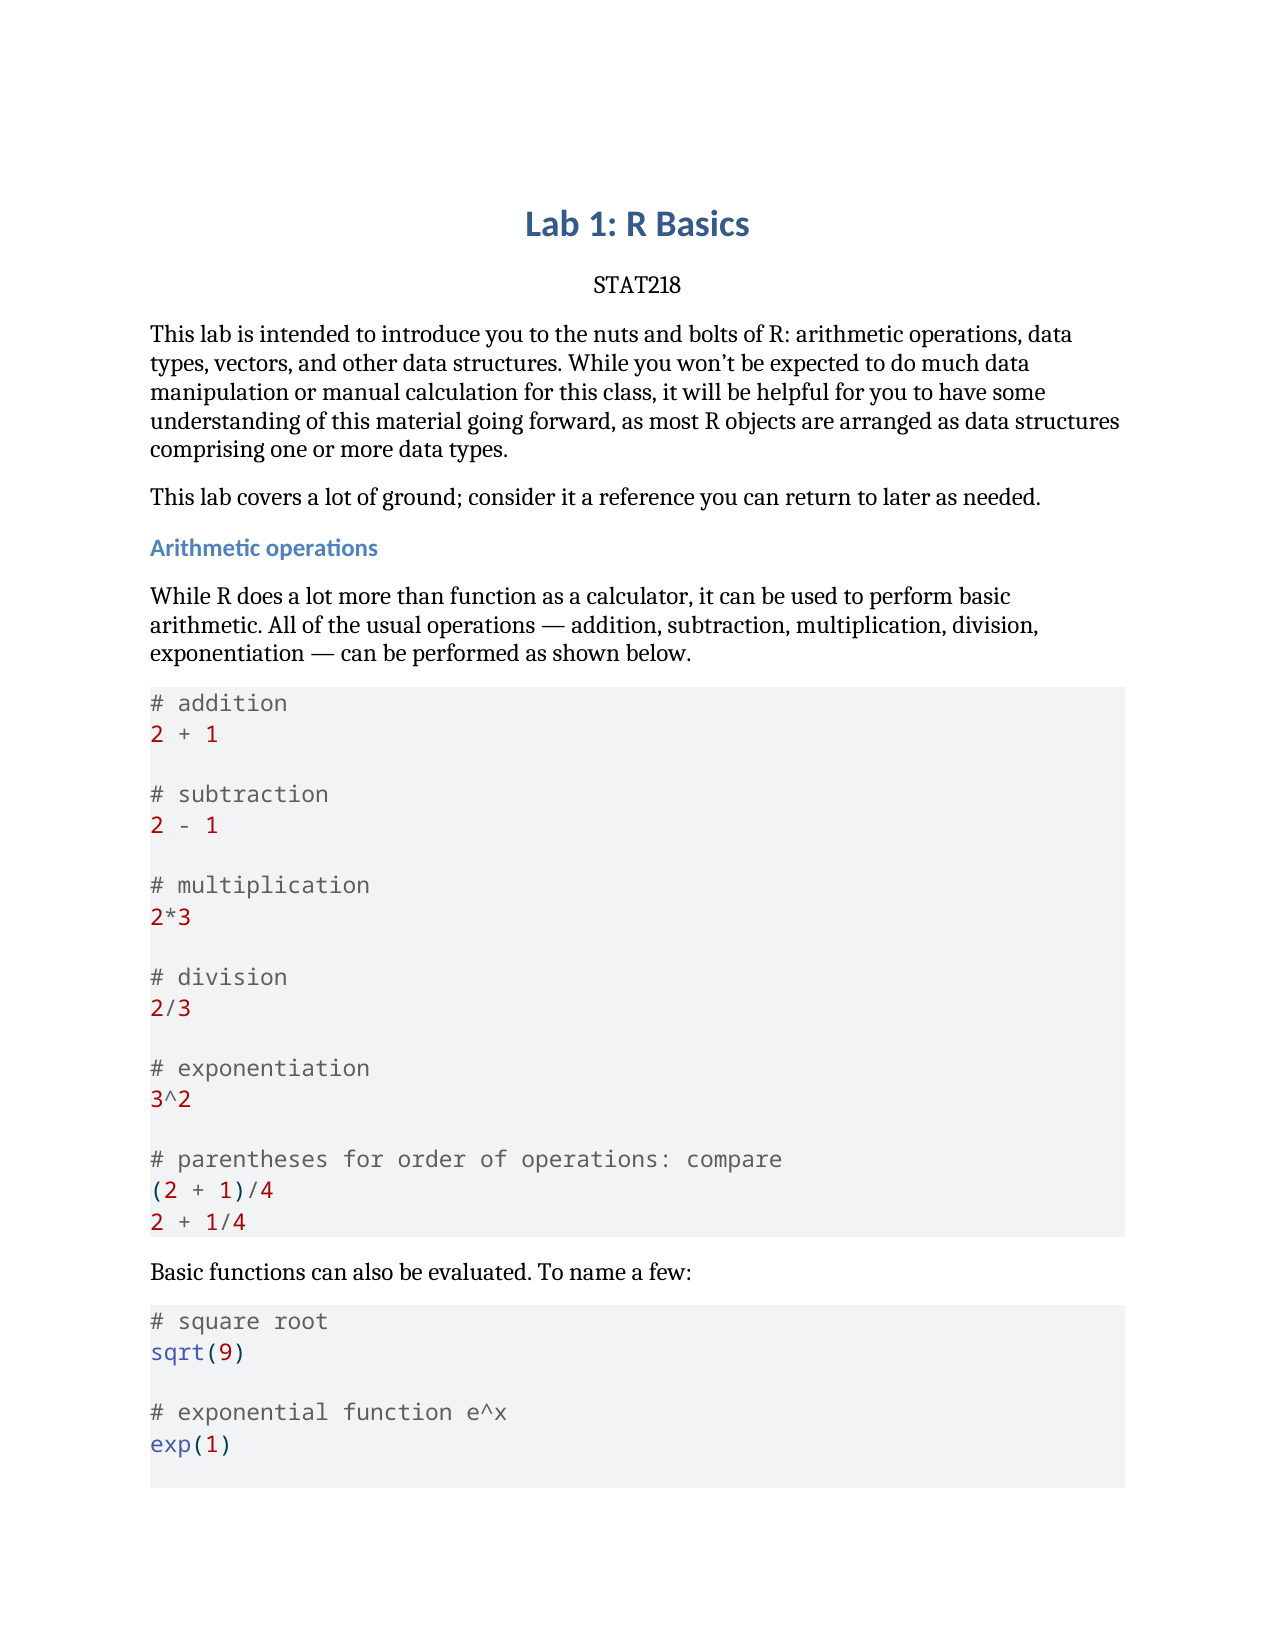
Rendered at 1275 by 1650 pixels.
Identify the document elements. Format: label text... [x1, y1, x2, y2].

text STAT218 [150, 271, 1125, 299]
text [150, 1305, 1125, 1488]
subtitle Arithmetic operations [150, 532, 1125, 563]
text Basic functions can also be evaluated. To name a few: [150, 1258, 1125, 1286]
text # addition 2 + 1 # subtraction 2 - 1 # multiplication 2*3 # division 2/3 # exponentiation 3^2 # parentheses for order of operations: compare (2 + 1)/4 2 + 1/4 [150, 687, 1125, 1237]
text This lab is intended to introduce you to the nuts and bolts of R: arithmetic operations, data types, vectors, and other data structures. While you won’t be expected to do much data manipulation or manual calculation for this class, it will be helpful for you to have some understanding of this material going forward, as most R objects are arranged as data structures comprising one or more data types. [150, 320, 1125, 464]
text While R does a lot more than function as a calculator, it can be used to perform basic arithmetic. All of the usual operations — addition, subtraction, multiplication, division, exponentiation — can be performed as shown below. [150, 582, 1125, 668]
text This lab covers a lot of ground; consider it a reference you can return to later as needed. [150, 483, 1125, 512]
title Lab 1: R Basics [150, 200, 1125, 246]
